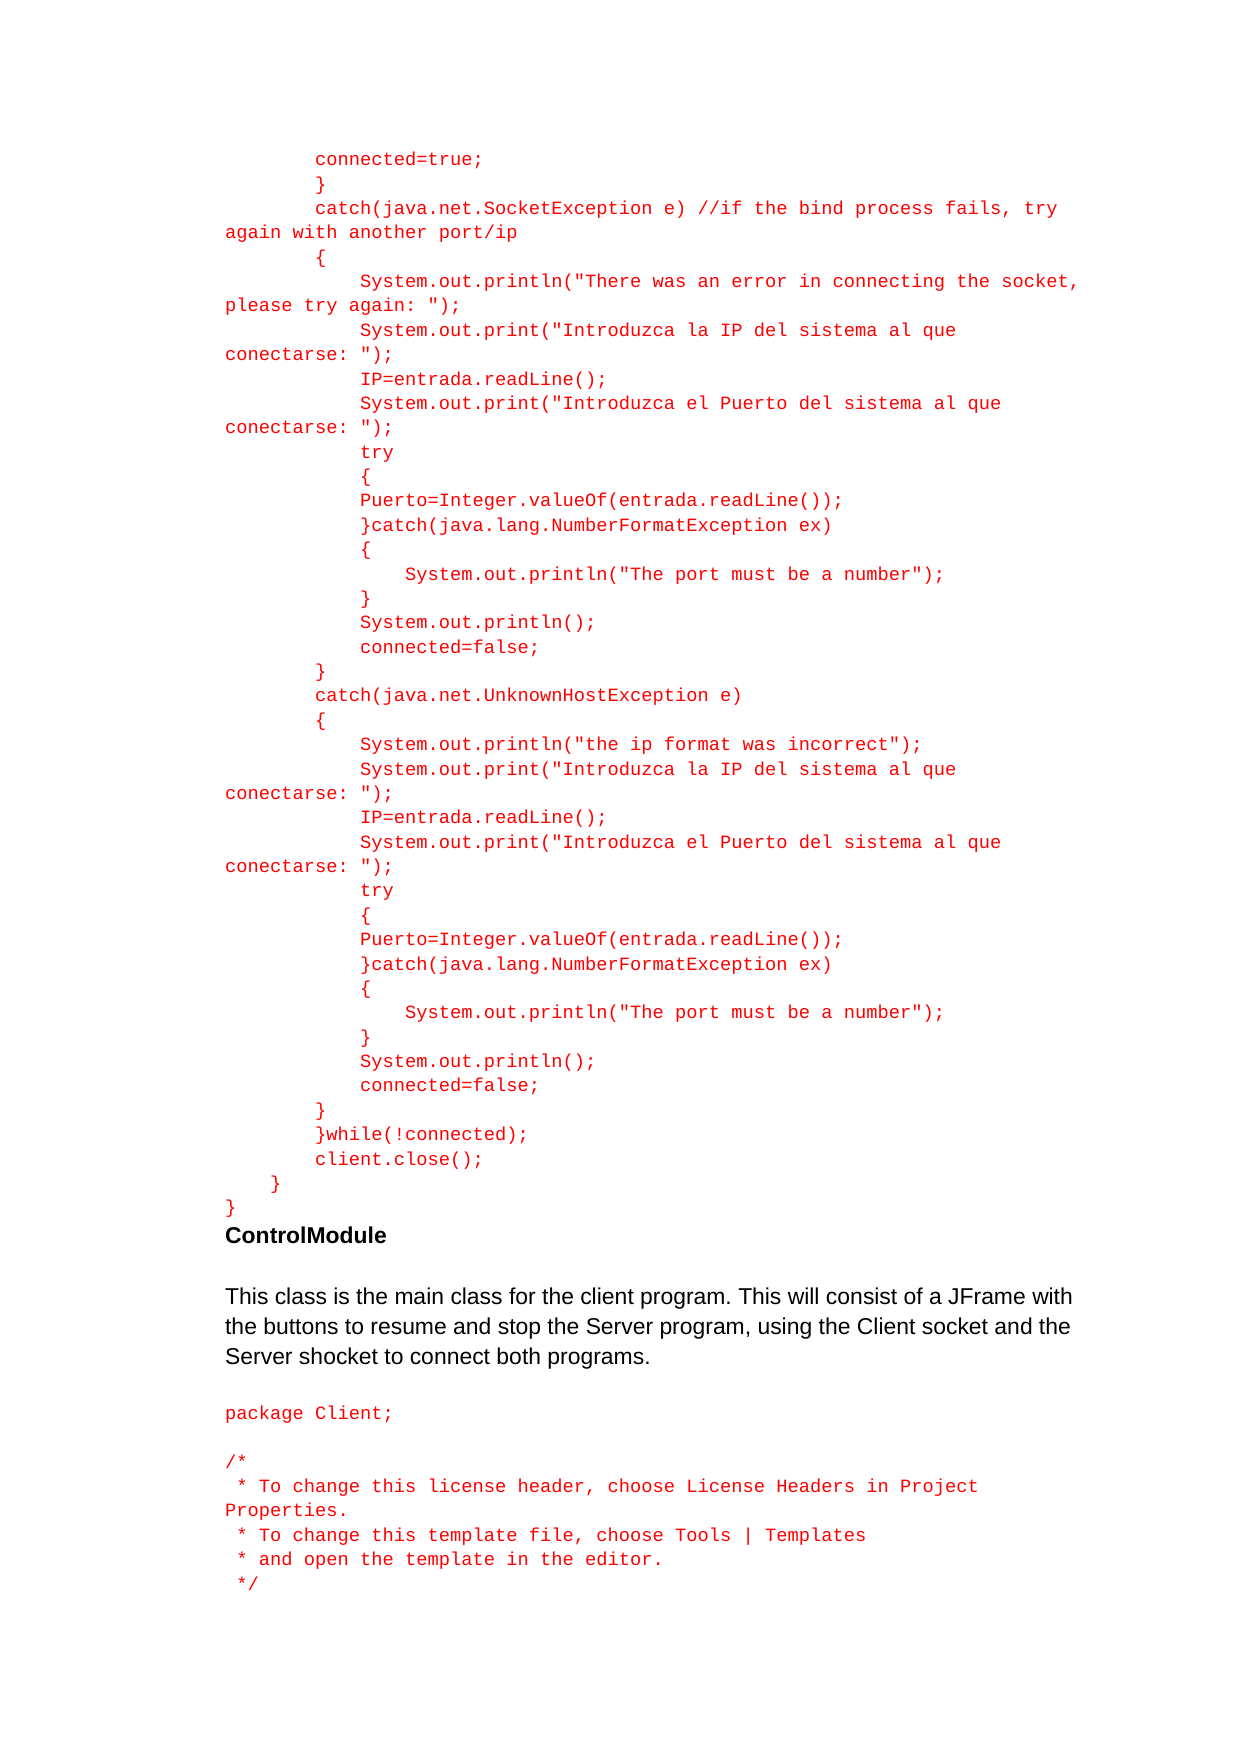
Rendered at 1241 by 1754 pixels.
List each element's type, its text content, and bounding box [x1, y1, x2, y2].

text IP=entrada.readLine(); [225, 808, 1090, 829]
text }catch(java.lang.NumberFormatException ex) [225, 954, 1090, 976]
text */ [225, 1574, 1090, 1596]
text System.out.println("The port must be a number"); [225, 564, 1090, 586]
text { [225, 979, 1090, 1000]
text This class is the main class for the client program. This will consist of a JFrame with the buttons to resume and stop the Server program, using the Client socket and the Server shocket to connect both programs. [225, 1283, 1090, 1370]
text ControlModule [225, 1222, 1090, 1249]
text * To change this template file, choose Tools | Templates [225, 1526, 1090, 1547]
text client.close(); [225, 1149, 1090, 1171]
text { [225, 711, 1090, 732]
text { [225, 467, 1090, 488]
text /* [225, 1452, 1090, 1474]
text } [225, 1174, 1090, 1195]
text System.out.print("Introduzca el Puerto del sistema al que conectarse: "); [225, 832, 1090, 878]
text catch(java.net.UnknownHostException e) [225, 686, 1090, 707]
text System.out.println("the ip format was incorrect"); [225, 735, 1090, 756]
text { [225, 540, 1090, 561]
text connected=false; [225, 1076, 1090, 1097]
text System.out.print("Introduzca la IP del sistema al que conectarse: "); [225, 759, 1090, 805]
text } [225, 1198, 1090, 1219]
text } [225, 174, 1090, 196]
text } [225, 662, 1090, 683]
text { [225, 906, 1090, 927]
text System.out.print("Introduzca el Puerto del sistema al que conectarse: "); [225, 394, 1090, 439]
text System.out.println("There was an error in connecting the socket, please try again: "); [225, 272, 1090, 317]
text } [225, 1101, 1090, 1122]
text package Client; [225, 1404, 1090, 1425]
text { [225, 247, 1090, 269]
text * To change this license header, choose License Headers in Project Properties. [225, 1477, 1090, 1522]
text IP=entrada.readLine(); [225, 369, 1090, 391]
text try [225, 442, 1090, 464]
text System.out.println("The port must be a number"); [225, 1003, 1090, 1024]
text connected=false; [225, 637, 1090, 659]
text System.out.println(); [225, 613, 1090, 634]
text catch(java.net.SocketException e) //if the bind process fails, try again with another port/ip [225, 199, 1090, 244]
text System.out.print("Introduzca la IP del sistema al que conectarse: "); [225, 321, 1090, 366]
text * and open the template in the editor. [225, 1550, 1090, 1571]
text }catch(java.lang.NumberFormatException ex) [225, 516, 1090, 537]
text }while(!connected); [225, 1125, 1090, 1146]
text } [225, 589, 1090, 610]
text try [225, 881, 1090, 902]
text connected=true; [225, 150, 1090, 171]
text Puerto=Integer.valueOf(entrada.readLine()); [225, 930, 1090, 951]
text Puerto=Integer.valueOf(entrada.readLine()); [225, 491, 1090, 512]
text System.out.println(); [225, 1052, 1090, 1073]
text } [225, 1027, 1090, 1049]
